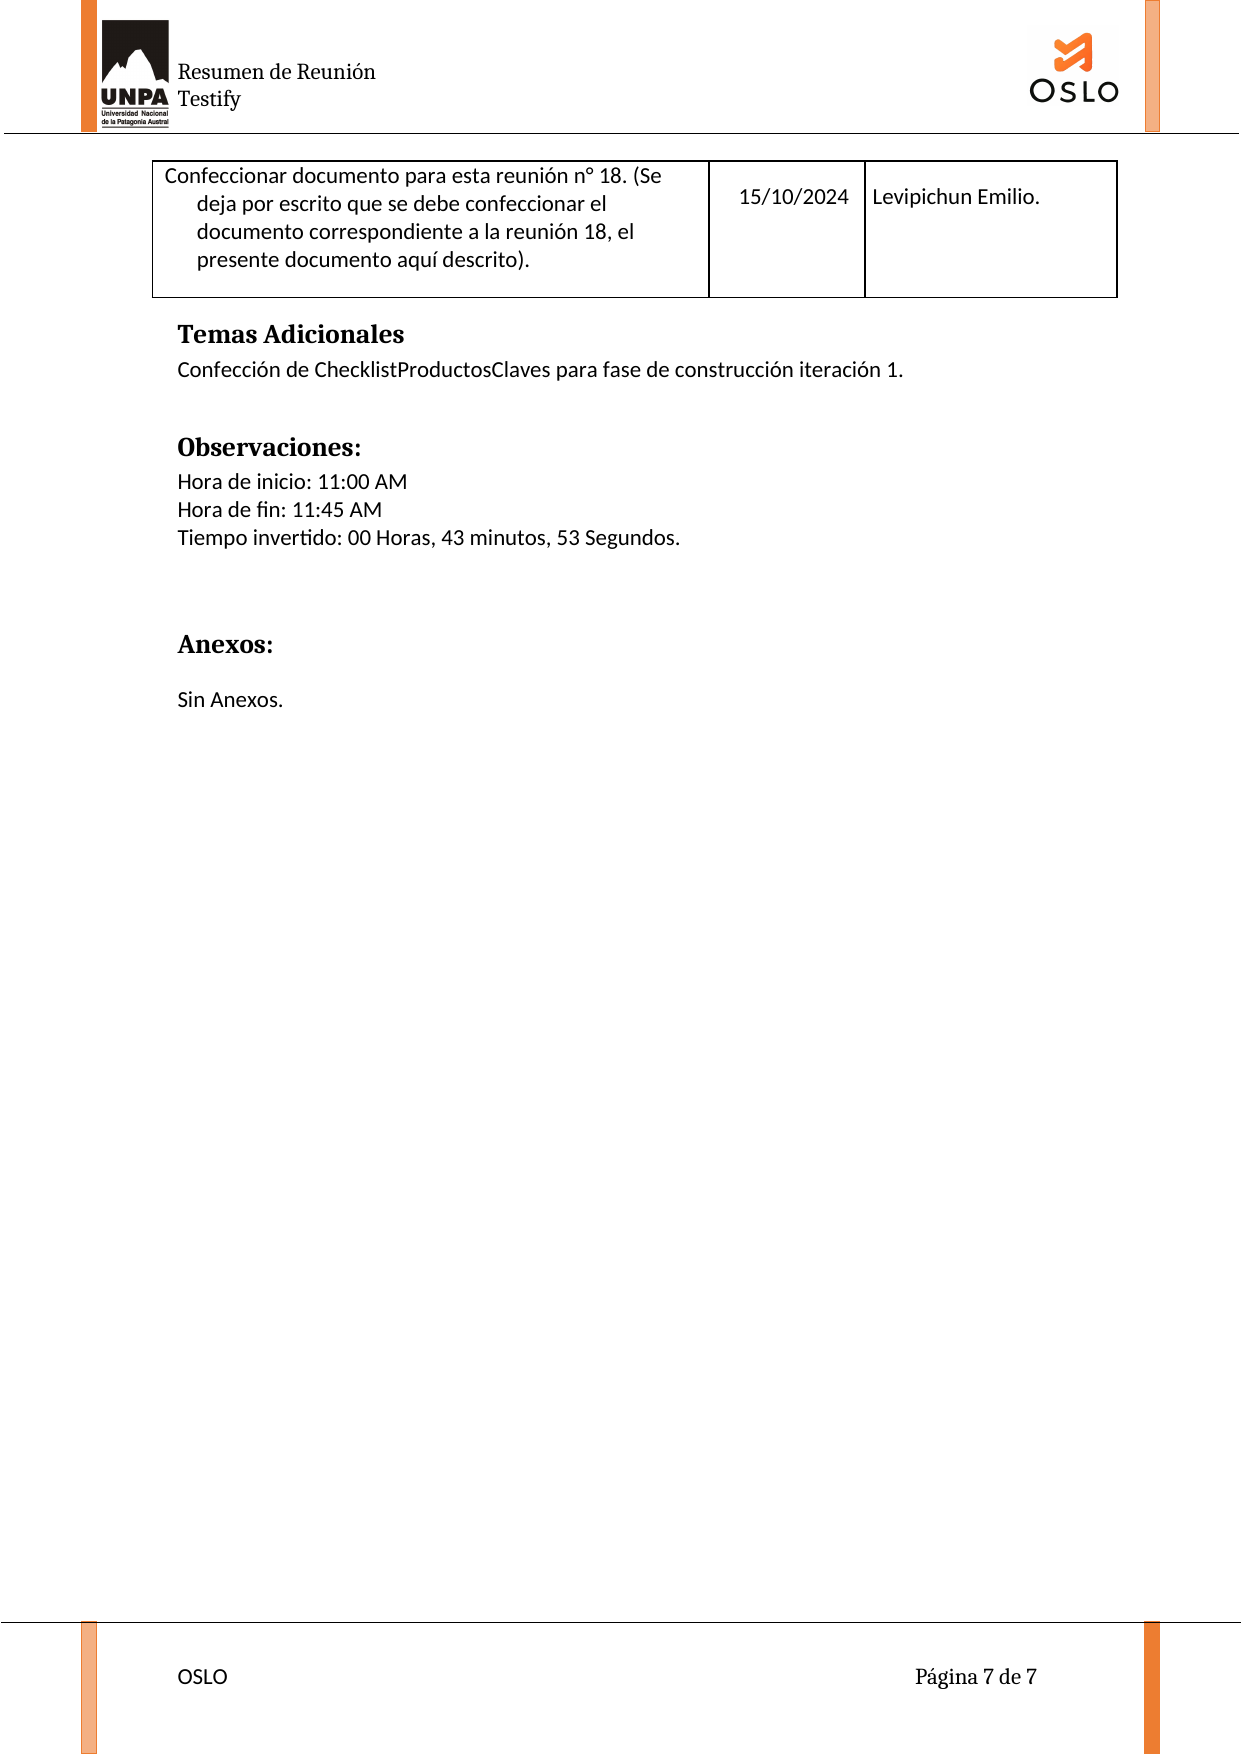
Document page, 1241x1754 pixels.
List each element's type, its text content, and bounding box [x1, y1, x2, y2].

text Hora de fin: 11:45 AM [177, 495, 1063, 523]
text Temas Adicionales [177, 319, 1063, 350]
table_cell Levipichun Emilio. [866, 162, 1116, 297]
table_cell Confeccionar documento para esta reunión n° 18. (Se deja por escrito que se debe confeccionar el documento correspondiente a la reunión 18, el presente documento aquí descrito). [153, 162, 708, 297]
picture [100, 18, 170, 129]
table_cell 15/10/2024 [710, 162, 864, 297]
text Observaciones: [177, 432, 1063, 463]
text Sin Anexos. [177, 685, 1063, 713]
text Confección de ChecklistProductosClaves para fase de construcción iteración 1. [177, 355, 1063, 383]
picture [1027, 25, 1119, 106]
text Hora de inicio: 11:00 AM [177, 467, 1063, 495]
text Tiempo invertido: 00 Horas, 43 minutos, 53 Segundos. [177, 523, 1063, 551]
text Anexos: [177, 629, 1063, 660]
